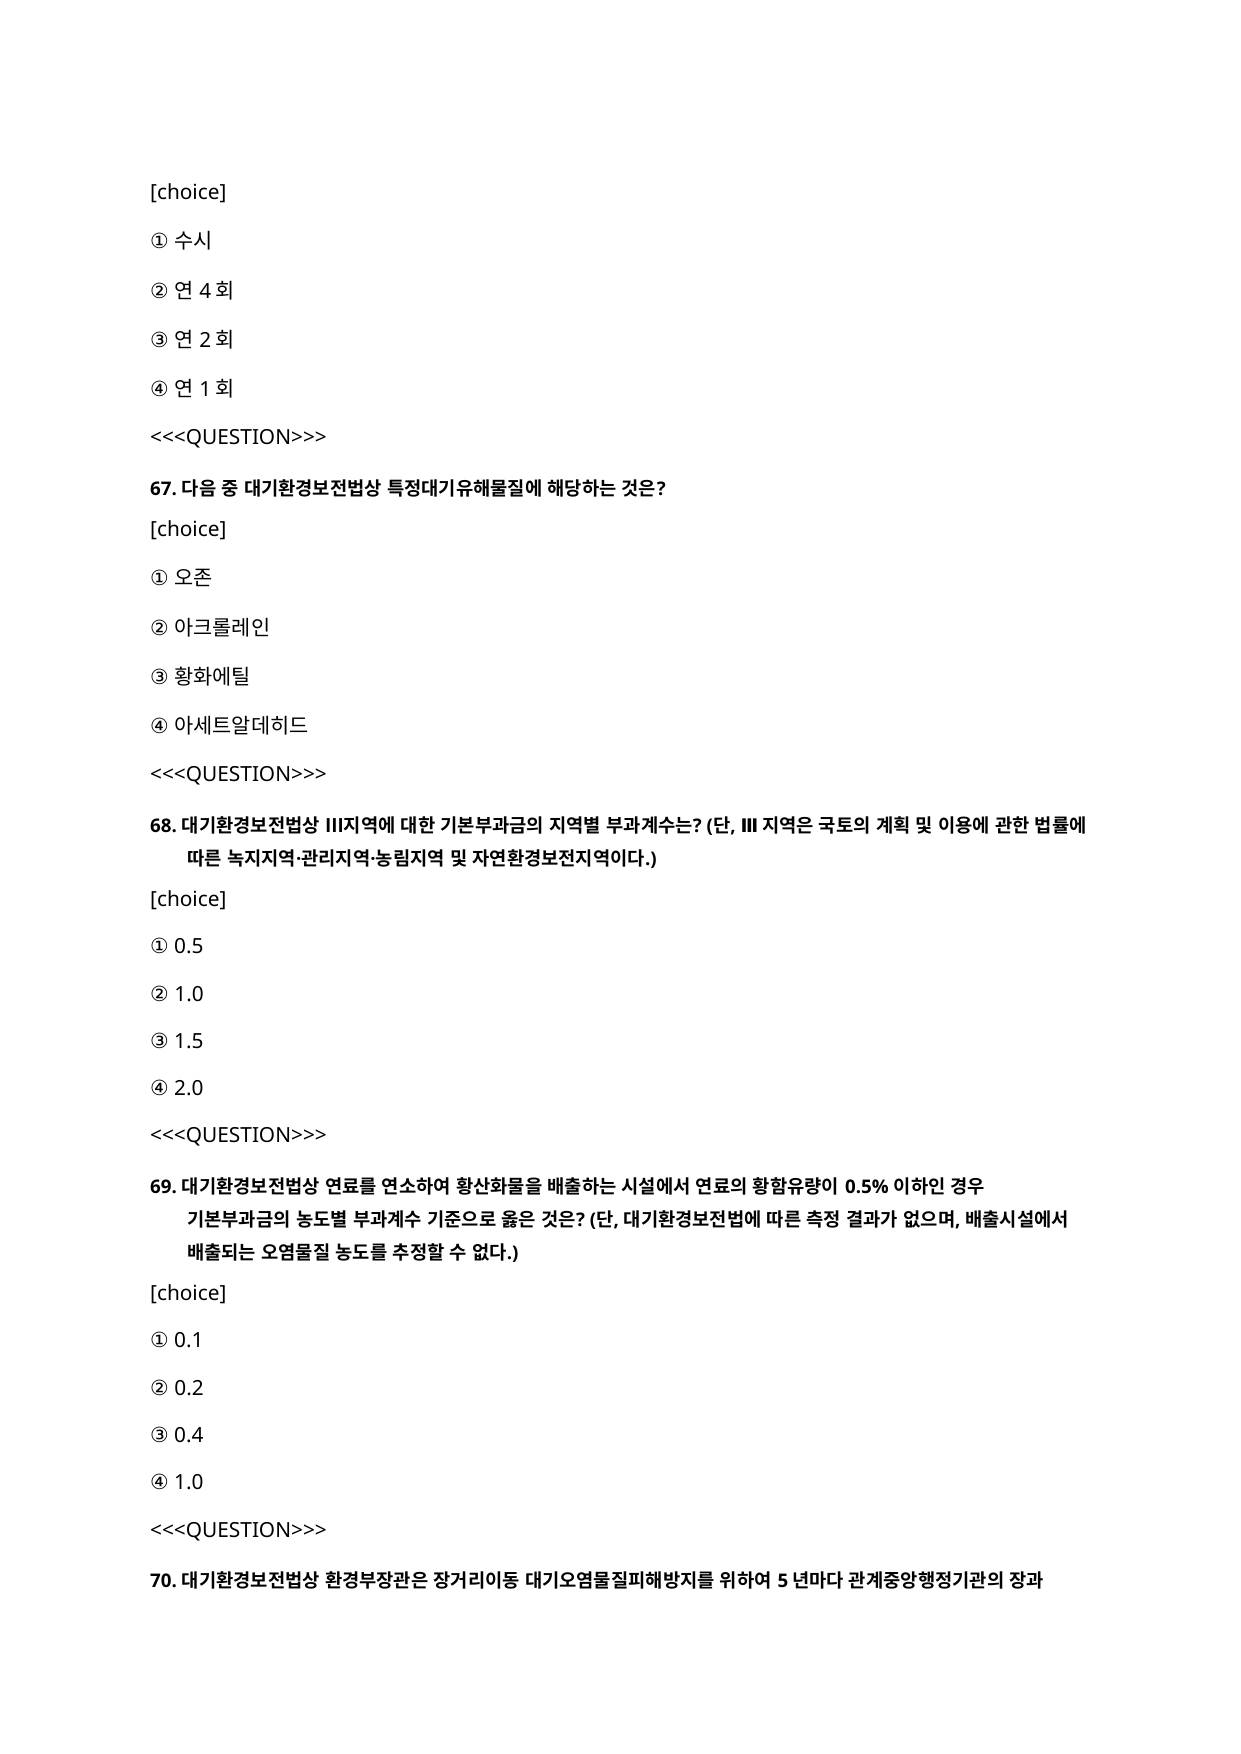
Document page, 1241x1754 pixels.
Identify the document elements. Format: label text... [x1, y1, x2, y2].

text [choice] [150, 177, 1090, 206]
text 69. 대기환경보전법상 연료를 연소하여 황산화물을 배출하는 시설에서 연료의 황함유량이 0.5% 이하인 경우 기본부과금의 농도별 부과계수 기준으로 옳은 것은? (단, 대기환경보전법에 따른 측정 결과가 없으며, 배출시설에서 배출되는 오염물질 농도를 추정할 수 없다.) [150, 1172, 1090, 1264]
text <<<QUESTION>>> [150, 1121, 1090, 1149]
text <<<QUESTION>>> [150, 422, 1090, 450]
text 68. 대기환경보전법상 Ⅲ지역에 대한 기본부과금의 지역별 부과계수는? (단, Ⅲ지역은 국토의 계획 및 이용에 관한 법률에 따른 녹지지역·관리지역·농림지역 및 자연환경보전지역이다.) [150, 811, 1090, 870]
text ④ 2.0 [150, 1073, 1090, 1102]
text <<<QUESTION>>> [150, 759, 1090, 788]
text ① 0.1 [150, 1326, 1090, 1354]
text ① 오존 [150, 562, 1090, 592]
text [choice] [150, 884, 1090, 913]
text ③ 연 2회 [150, 323, 1090, 353]
text ② 연 4회 [150, 274, 1090, 304]
text ④ 1.0 [150, 1467, 1090, 1496]
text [150, 1566, 1090, 1593]
text [choice] [150, 514, 1090, 543]
text ④ 연 1회 [150, 373, 1090, 403]
text ③ 1.5 [150, 1026, 1090, 1054]
text ① 수시 [150, 224, 1090, 255]
text ② 0.2 [150, 1373, 1090, 1401]
text ③ 0.4 [150, 1420, 1090, 1448]
text ② 1.0 [150, 979, 1090, 1007]
text <<<QUESTION>>> [150, 1515, 1090, 1543]
text [choice] [150, 1278, 1090, 1307]
text ③ 황화에틸 [150, 660, 1090, 691]
text 67. 다음 중 대기환경보전법상 특정대기유해물질에 해당하는 것은? [150, 473, 1090, 501]
text ① 0.5 [150, 931, 1090, 960]
text ④ 아세트알데히드 [150, 710, 1090, 740]
text ② 아크롤레인 [150, 611, 1090, 641]
